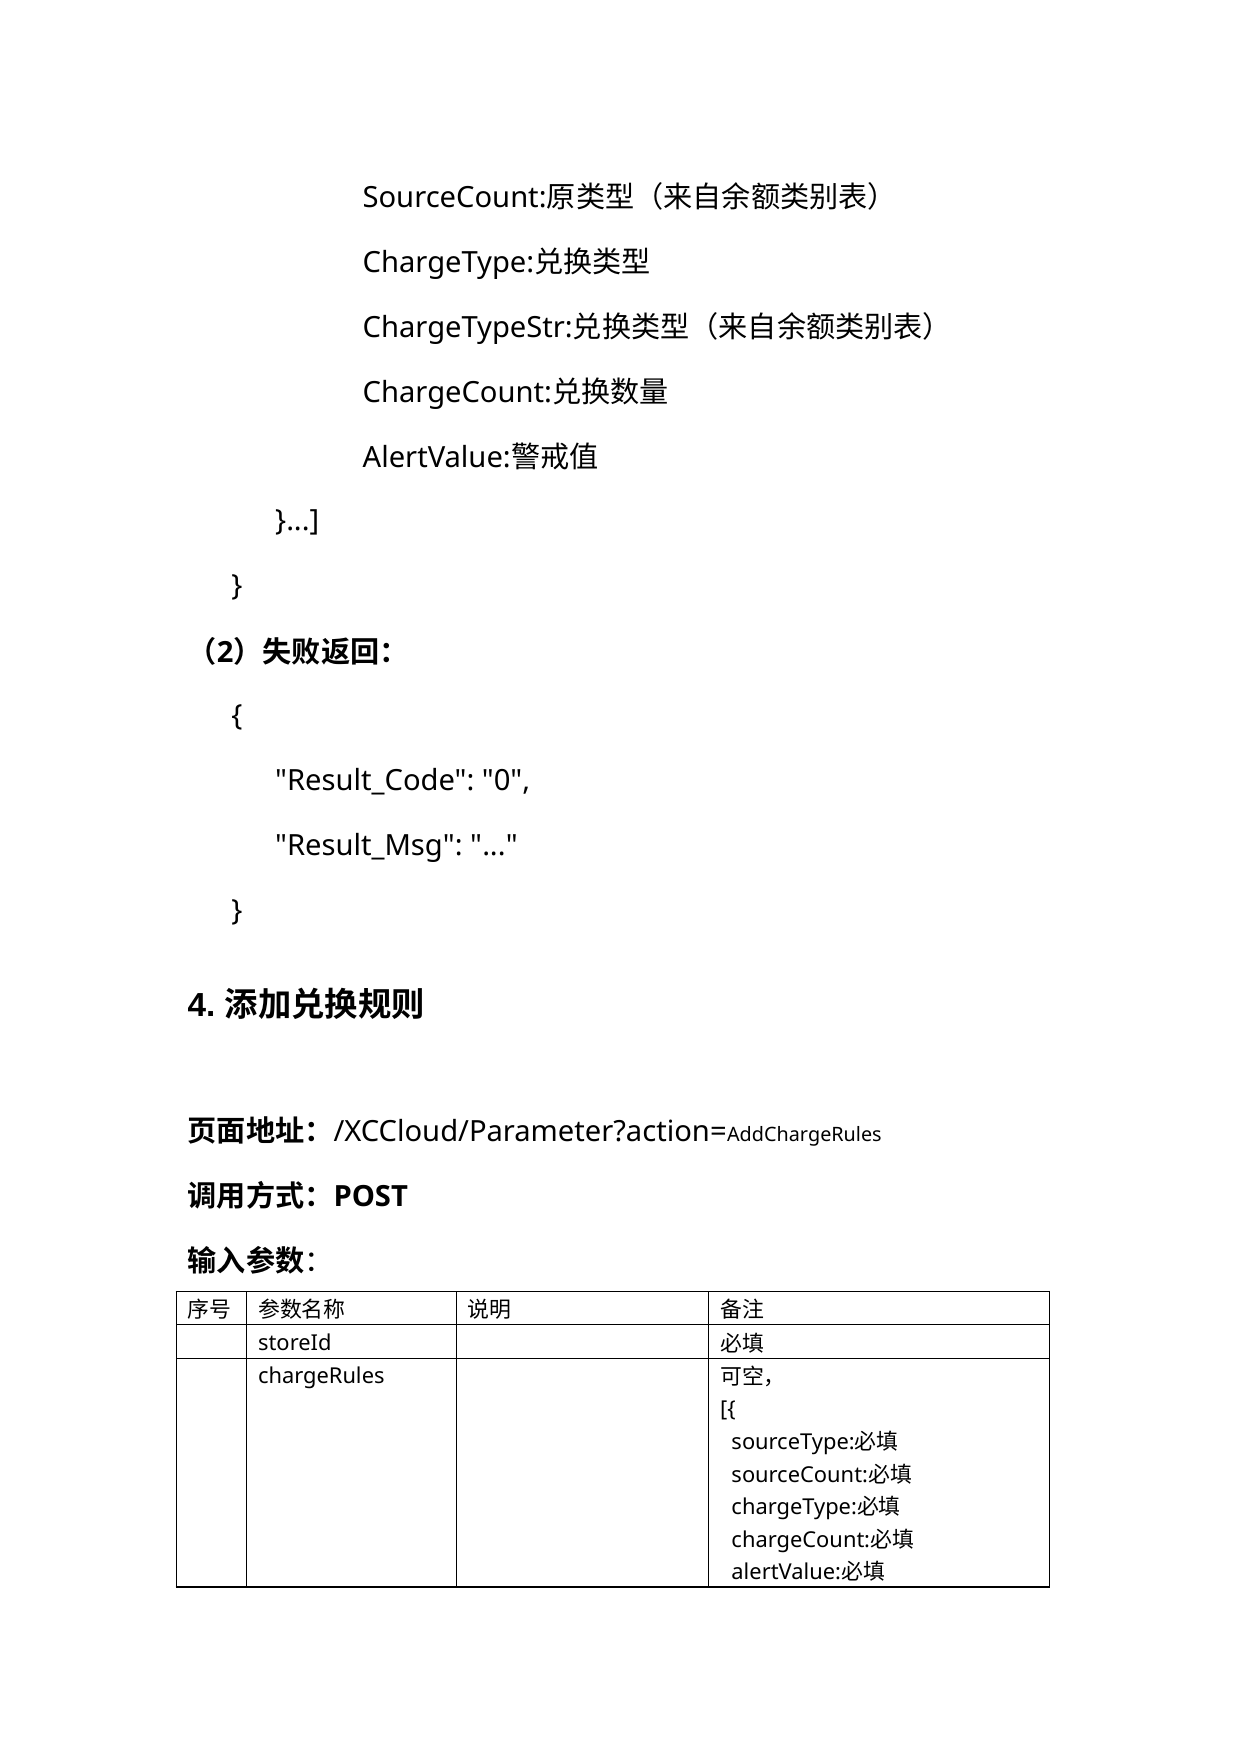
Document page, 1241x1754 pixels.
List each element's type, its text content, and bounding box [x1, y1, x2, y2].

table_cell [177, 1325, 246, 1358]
text { [231, 682, 1053, 747]
text SourceCount:原类型（来自余额类别表） [319, 162, 1053, 227]
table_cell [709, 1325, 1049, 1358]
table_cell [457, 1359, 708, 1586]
text AlertValue:警戒值 [319, 422, 1053, 487]
text } [187, 877, 1053, 942]
text 页面地址：/XCCloud/Parameter?action=AddChargeRules [187, 1096, 1053, 1161]
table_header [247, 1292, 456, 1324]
text 调用方式：POST [187, 1161, 1053, 1226]
text （2）失败返回： [187, 617, 1053, 682]
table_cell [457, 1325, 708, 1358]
text "Result_Code": "0", [231, 747, 1053, 812]
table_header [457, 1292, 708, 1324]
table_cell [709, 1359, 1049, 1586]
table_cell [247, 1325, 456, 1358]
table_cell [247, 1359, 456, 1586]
subtitle 添加兑换规则 [187, 969, 1053, 1034]
text }...] [231, 487, 1053, 552]
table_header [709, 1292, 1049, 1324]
text 输入参数： [187, 1226, 1053, 1291]
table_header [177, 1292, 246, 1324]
text } [231, 552, 1053, 617]
text ChargeTypeStr:兑换类型（来自余额类别表） [319, 292, 1053, 357]
text ChargeCount:兑换数量 [319, 357, 1053, 422]
text "Result_Msg": "..." [231, 812, 1053, 877]
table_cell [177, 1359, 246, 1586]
text ChargeType:兑换类型 [319, 227, 1053, 292]
